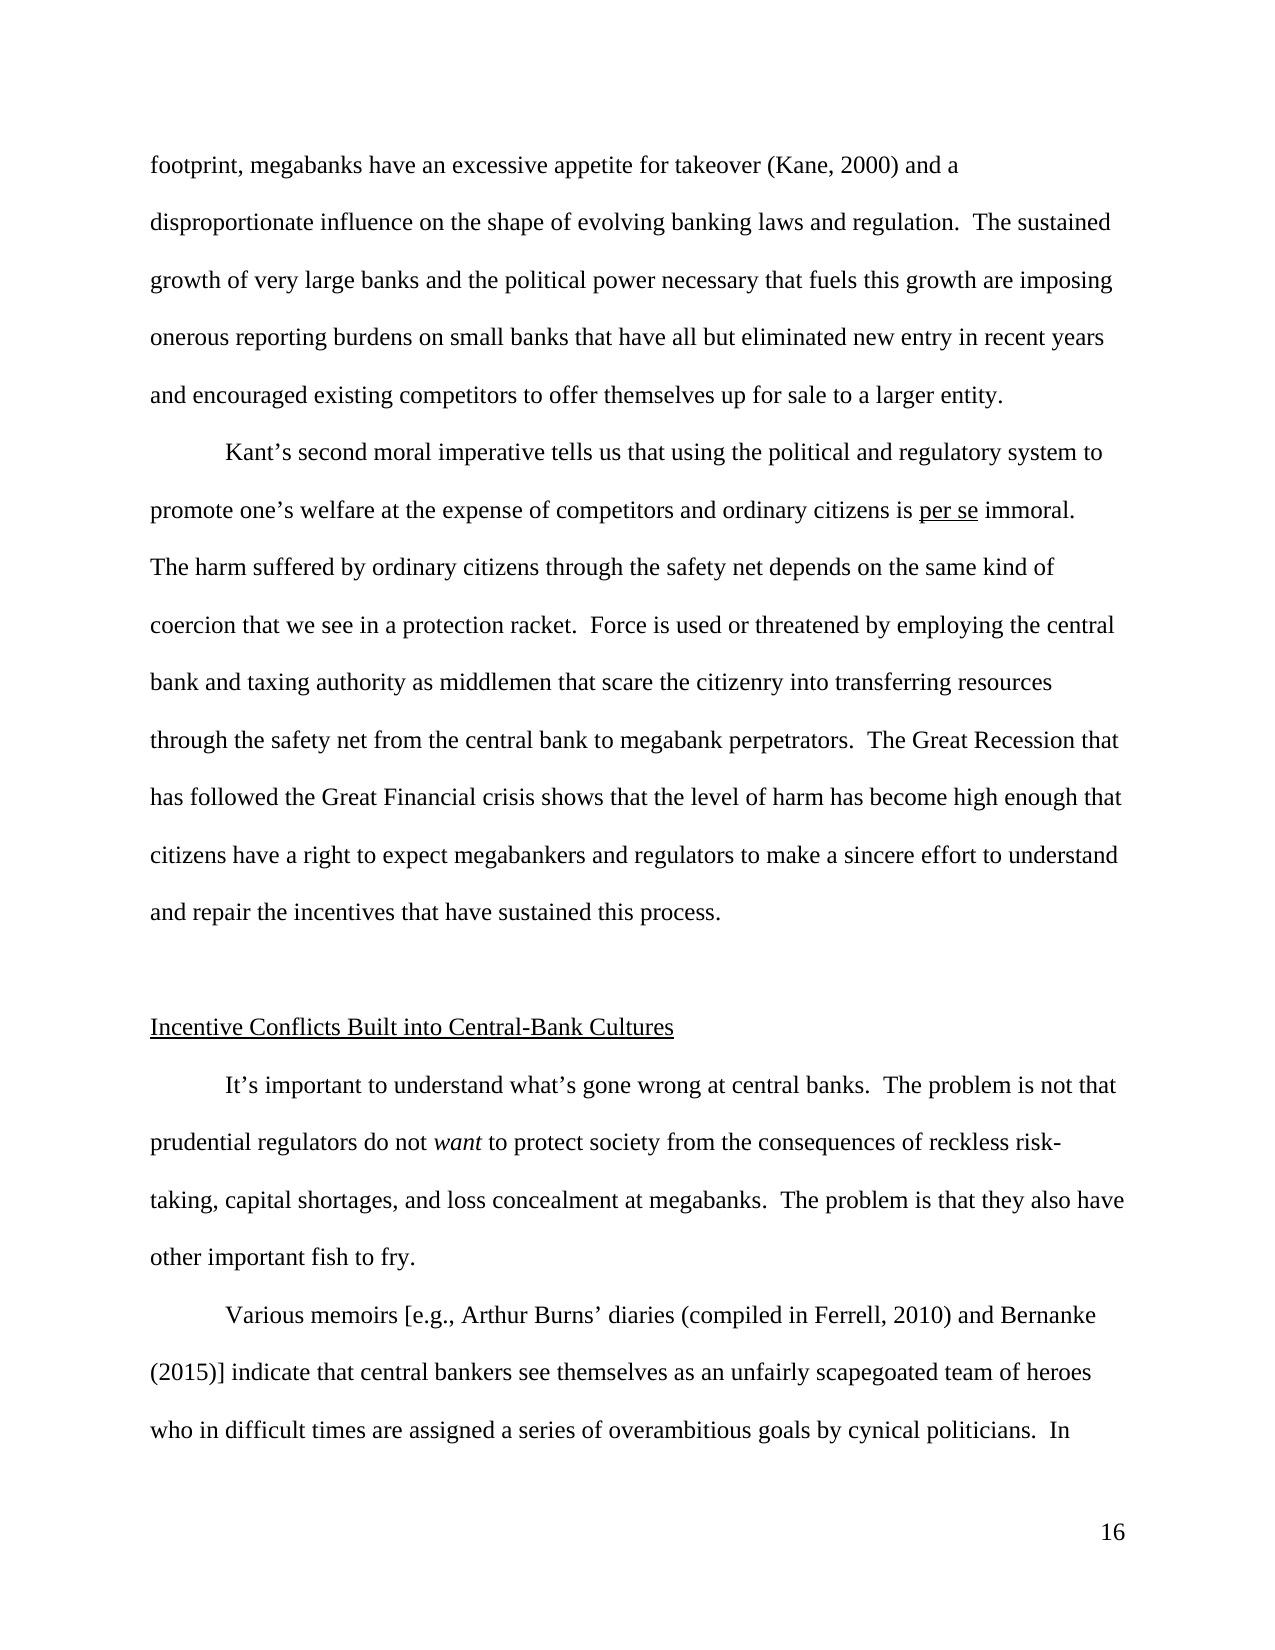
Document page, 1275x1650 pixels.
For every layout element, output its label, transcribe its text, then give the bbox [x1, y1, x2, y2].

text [150, 150, 1125, 409]
text Kant’s second moral imperative tells us that using the political and regulatory system to promote one’s welfare at the expense of competitors and ordinary citizens is per se immoral. The harm suffered by ordinary citizens through the safety net depends on the same kind of coercion that we see in a protection racket. Force is used or threatened by employing the central bank and taxing authority as middlemen that scare the citizenry into transferring resources through the safety net from the central bank to megabank perpetrators. The Great Recession that has followed the Great Financial crisis shows that the level of harm has become high enough that citizens have a right to expect megabankers and regulators to make a sincere effort to understand and repair the incentives that have sustained this process. [150, 437, 1125, 926]
text Incentive Conflicts Built into Central-Bank Cultures [150, 1012, 1125, 1041]
text It’s important to understand what’s gone wrong at central banks. The problem is not that prudential regulators do not want to protect society from the consequences of reckless risk-taking, capital shortages, and loss concealment at megabanks. The problem is that they also have other important fish to fry. [150, 1070, 1125, 1271]
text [150, 1300, 1125, 1444]
